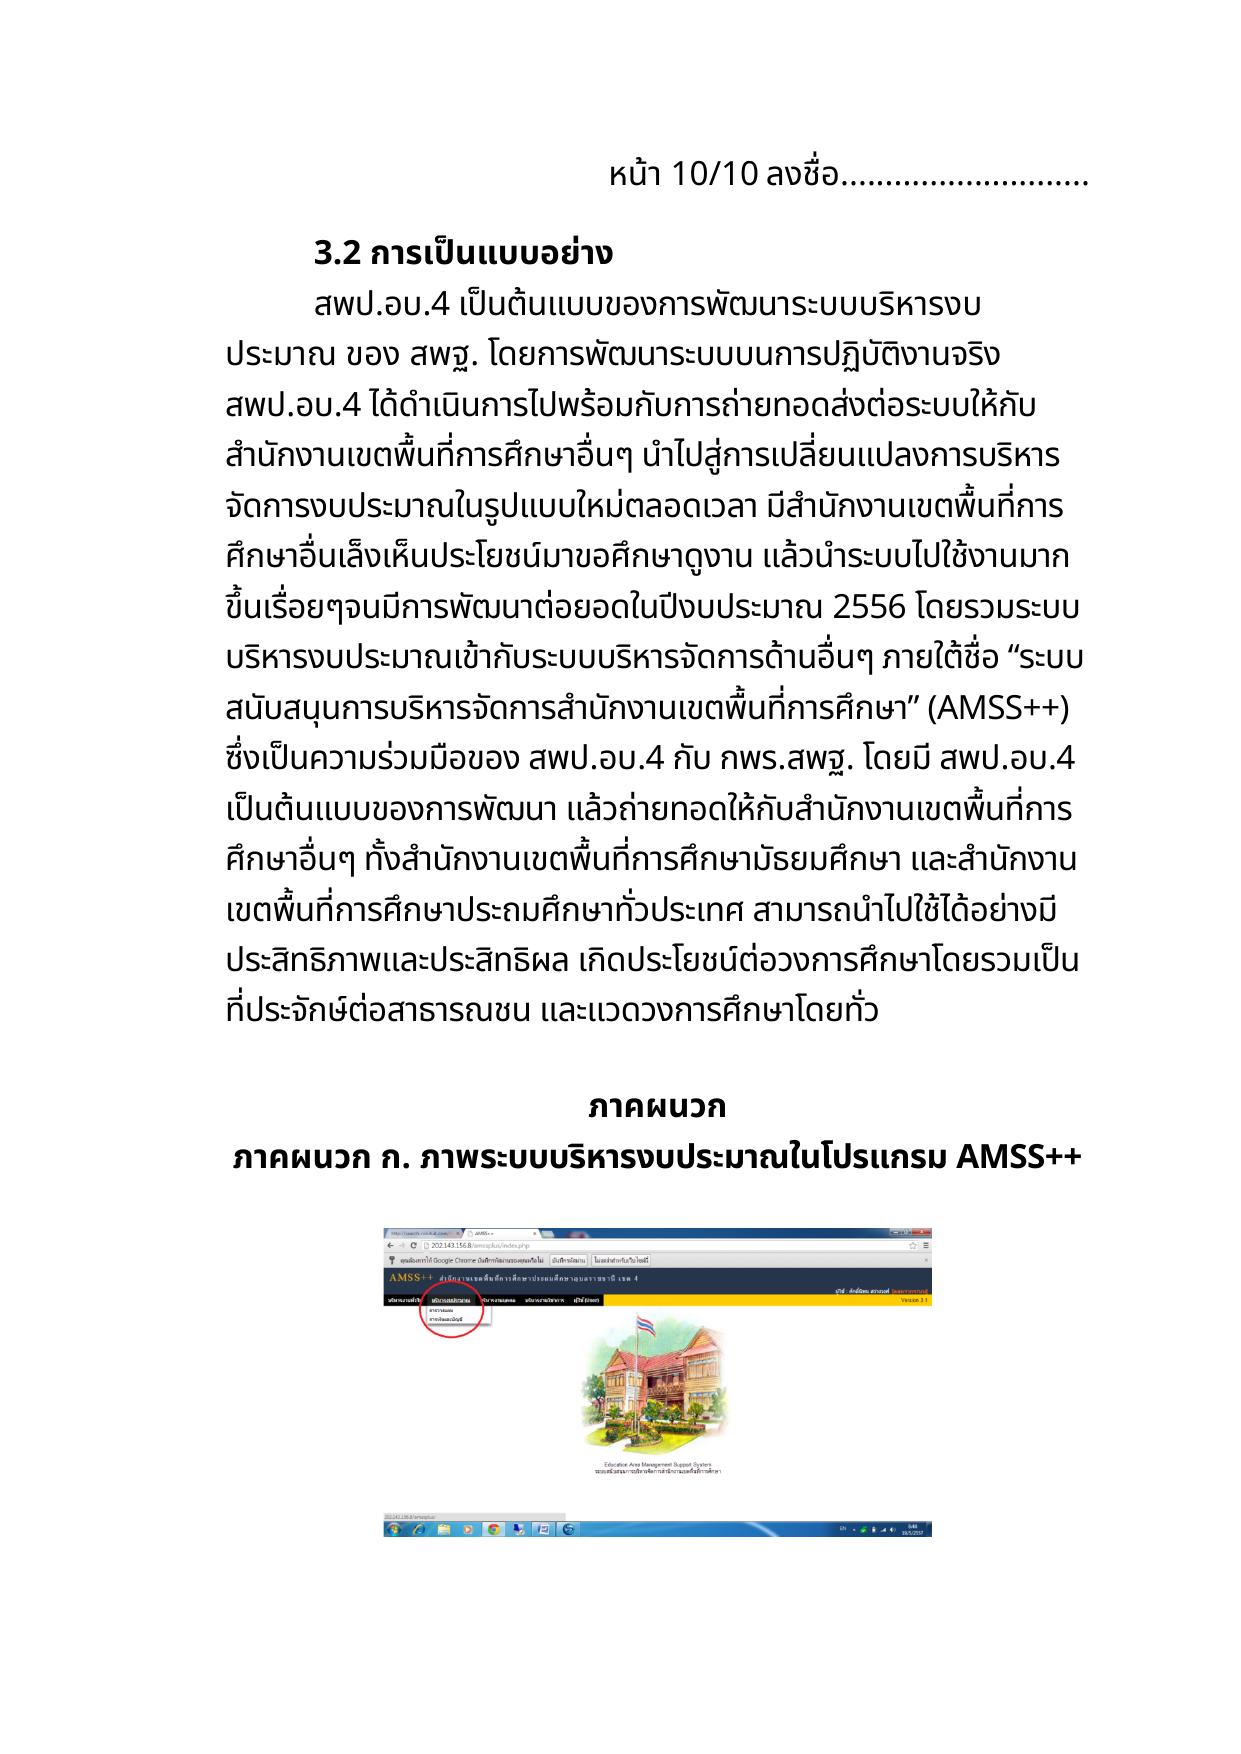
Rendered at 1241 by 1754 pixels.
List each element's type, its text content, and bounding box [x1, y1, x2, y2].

text ภาคผนวก [225, 1082, 1090, 1133]
text ภาคผนวก ก. ภาพระบบบริหารงบประมาณในโปรแกรม AMSS++ [225, 1133, 1090, 1183]
text สพป.อบ.4 เป็นต้นแบบของการพัฒนาระบบบริหารงบประมาณ ของ สพฐ. โดยการพัฒนาระบบบนการปฏิบัติงานจริง สพป.อบ.4 ได้ดำเนินการไปพร้อมกับการถ่ายทอดส่งต่อระบบให้กับสำนักงานเขตพื้นที่การศึกษาอื่นๆ นำไปสู่การเปลี่ยนแปลงการบริหารจัดการงบประมาณในรูปแบบใหม่ตลอดเวลา มีสำนักงานเขตพื้นที่การศึกษาอื่นเล็งเห็นประโยชน์มาขอศึกษาดูงาน แล้วนำระบบไปใช้งานมากขึ้นเรื่อยๆจนมีการพัฒนาต่อยอดในปีงบประมาณ 2556 โดยรวมระบบบริหารงบประมาณเข้ากับระบบบริหารจัดการด้านอื่นๆ ภายใต้ชื่อ “ระบบสนับสนุนการบริหารจัดการสำนักงานเขตพื้นที่การศึกษา” (AMSS++) ซึ่งเป็นความร่วมมือของ สพป.อบ.4 กับ กพร.สพฐ. โดยมี สพป.อบ.4 เป็นต้นแบบของการพัฒนา แล้วถ่ายทอดให้กับสำนักงานเขตพื้นที่การศึกษาอื่นๆ ทั้งสำนักงานเขตพื้นที่การศึกษามัธยมศึกษา และสำนักงานเขตพื้นที่การศึกษาประถมศึกษาทั่วประเทศ สามารถนำไปใช้ได้อย่างมีประสิทธิภาพและประสิทธิผล เกิดประโยชน์ต่อวงการศึกษาโดยรวมเป็นที่ประจักษ์ต่อสาธารณชน และแวดวงการศึกษาโดยทั่ว [225, 279, 1090, 1037]
text 3.2 การเป็นแบบอย่าง [225, 229, 1090, 279]
picture [383, 1228, 932, 1537]
